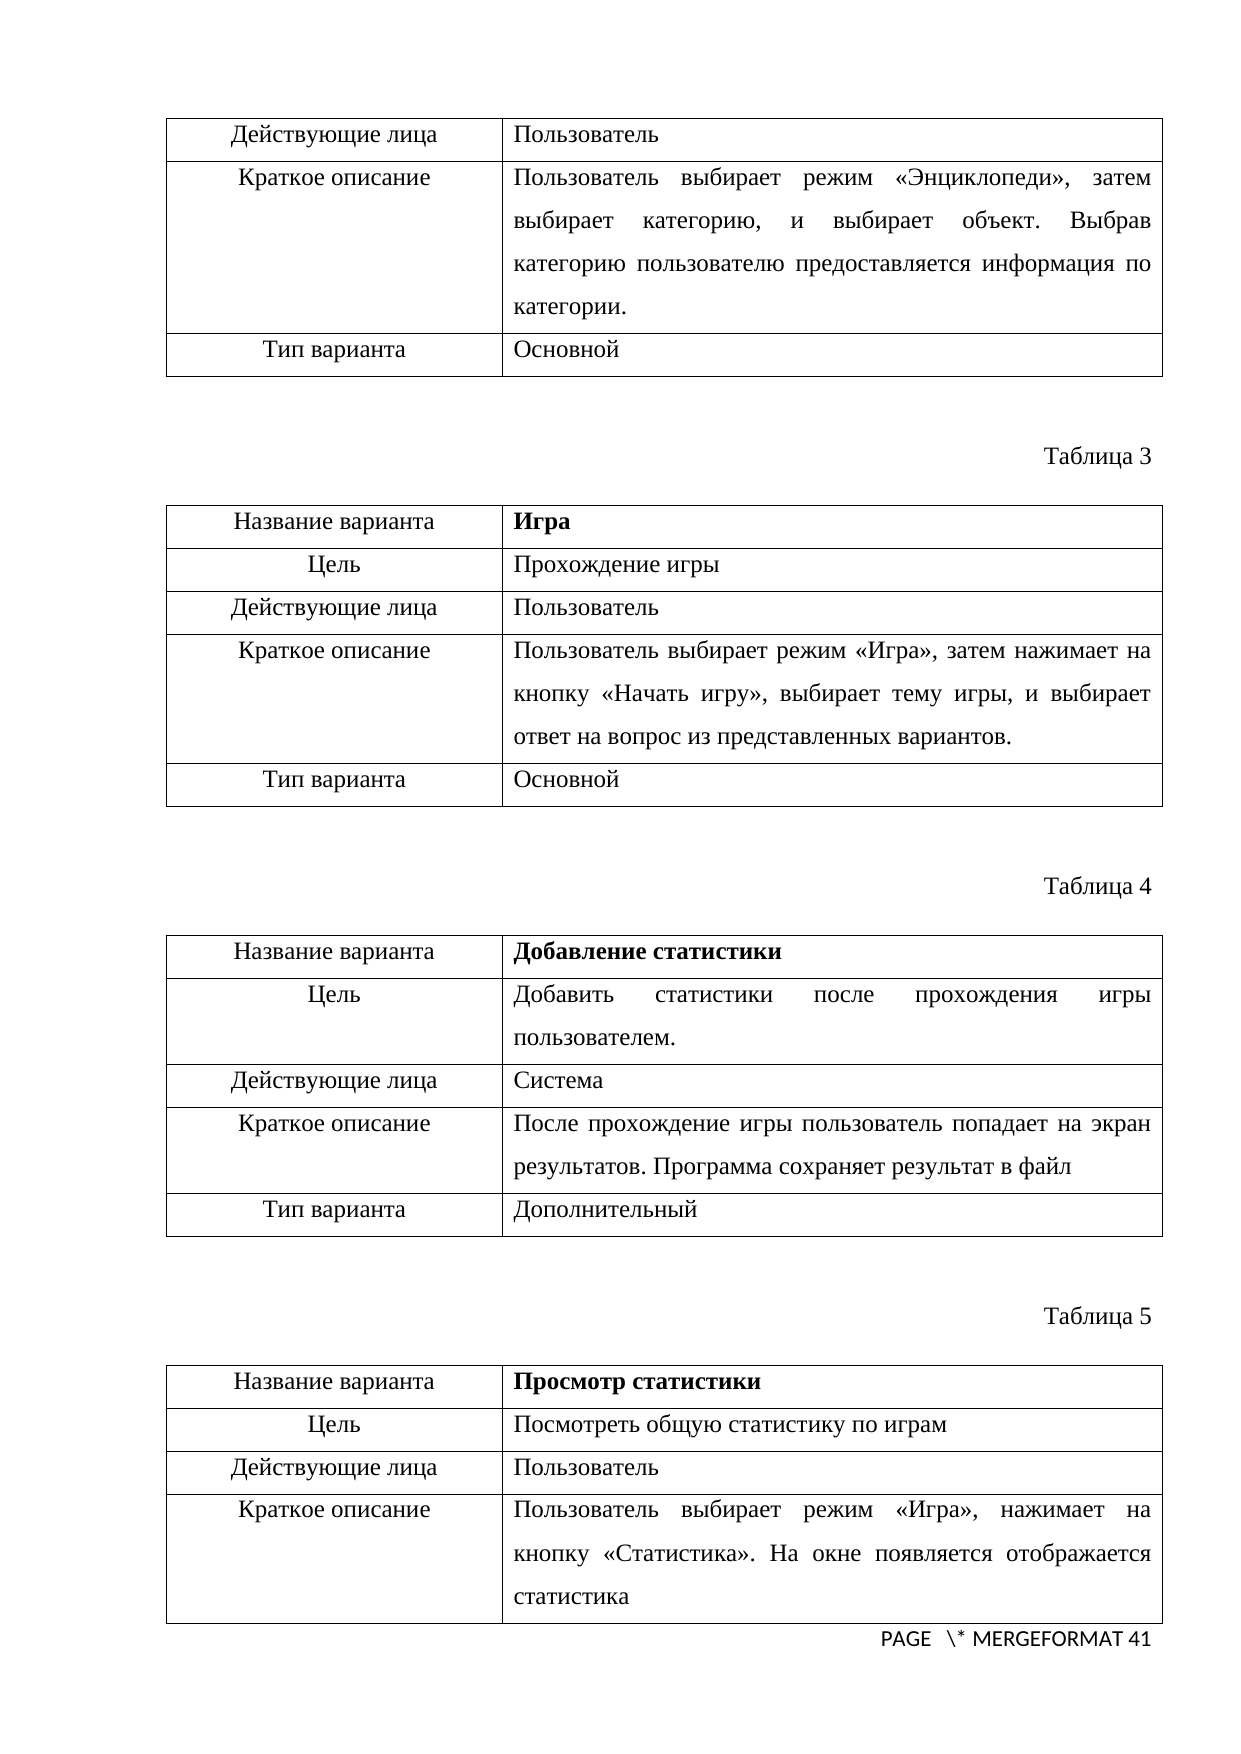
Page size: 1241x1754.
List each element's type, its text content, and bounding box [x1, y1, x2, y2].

table_cell Цель [167, 979, 502, 1064]
table_cell Добавить статистики после прохождения игры пользователем. [503, 979, 1162, 1064]
table_cell Краткое описание [167, 1108, 502, 1193]
table_cell Действующие лица [167, 119, 502, 161]
table_cell Действующие лица [167, 592, 502, 634]
table_cell Цель [167, 549, 502, 591]
table_header Название варианта [167, 1366, 502, 1408]
table_cell Тип варианта [167, 334, 502, 376]
table_cell Пользователь [503, 592, 1162, 634]
table_cell Пользователь выбирает режим «Игра», нажимает на кнопку «Статистика». На окне появляется отображается статистика [503, 1495, 1162, 1623]
table_cell Действующие лица [167, 1065, 502, 1107]
table_cell Пользователь [503, 1452, 1162, 1493]
table_cell Цель [167, 1409, 502, 1451]
table_cell После прохождение игры пользователь попадает на экран результатов. Программа сохраняет результат в файл [503, 1108, 1162, 1193]
text Таблица 4 [177, 871, 1152, 900]
table_cell Система [503, 1065, 1162, 1107]
table_cell Действующие лица [167, 1452, 502, 1493]
table_header Просмотр статистики [503, 1366, 1162, 1408]
table_header Название варианта [167, 936, 502, 978]
table_cell Посмотреть общую статистику по играм [503, 1409, 1162, 1451]
table_cell Прохождение игры [503, 549, 1162, 591]
table_cell Краткое описание [167, 635, 502, 763]
table_cell Краткое описание [167, 1495, 502, 1623]
text Таблица 5 [177, 1301, 1152, 1329]
text Таблица 3 [177, 441, 1152, 470]
table_cell Основной [503, 334, 1162, 376]
table_cell Дополнительный [503, 1194, 1162, 1236]
table_cell Краткое описание [167, 162, 502, 333]
table_header Название варианта [167, 506, 502, 548]
table_header Игра [503, 506, 1162, 548]
table_cell Основной [503, 764, 1162, 806]
table_cell Пользователь выбирает режим «Энциклопеди», затем выбирает категорию, и выбирает объект. Выбрав категорию пользователю предоставляется информация по категории. [503, 162, 1162, 333]
table_cell Пользователь выбирает режим «Игра», затем нажимает на кнопку «Начать игру», выбирает тему игры, и выбирает ответ на вопрос из представленных вариантов. [503, 635, 1162, 763]
table_cell Тип варианта [167, 1194, 502, 1236]
table_cell Тип варианта [167, 764, 502, 806]
table_header Добавление статистики [503, 936, 1162, 978]
table_cell Пользователь [503, 119, 1162, 161]
